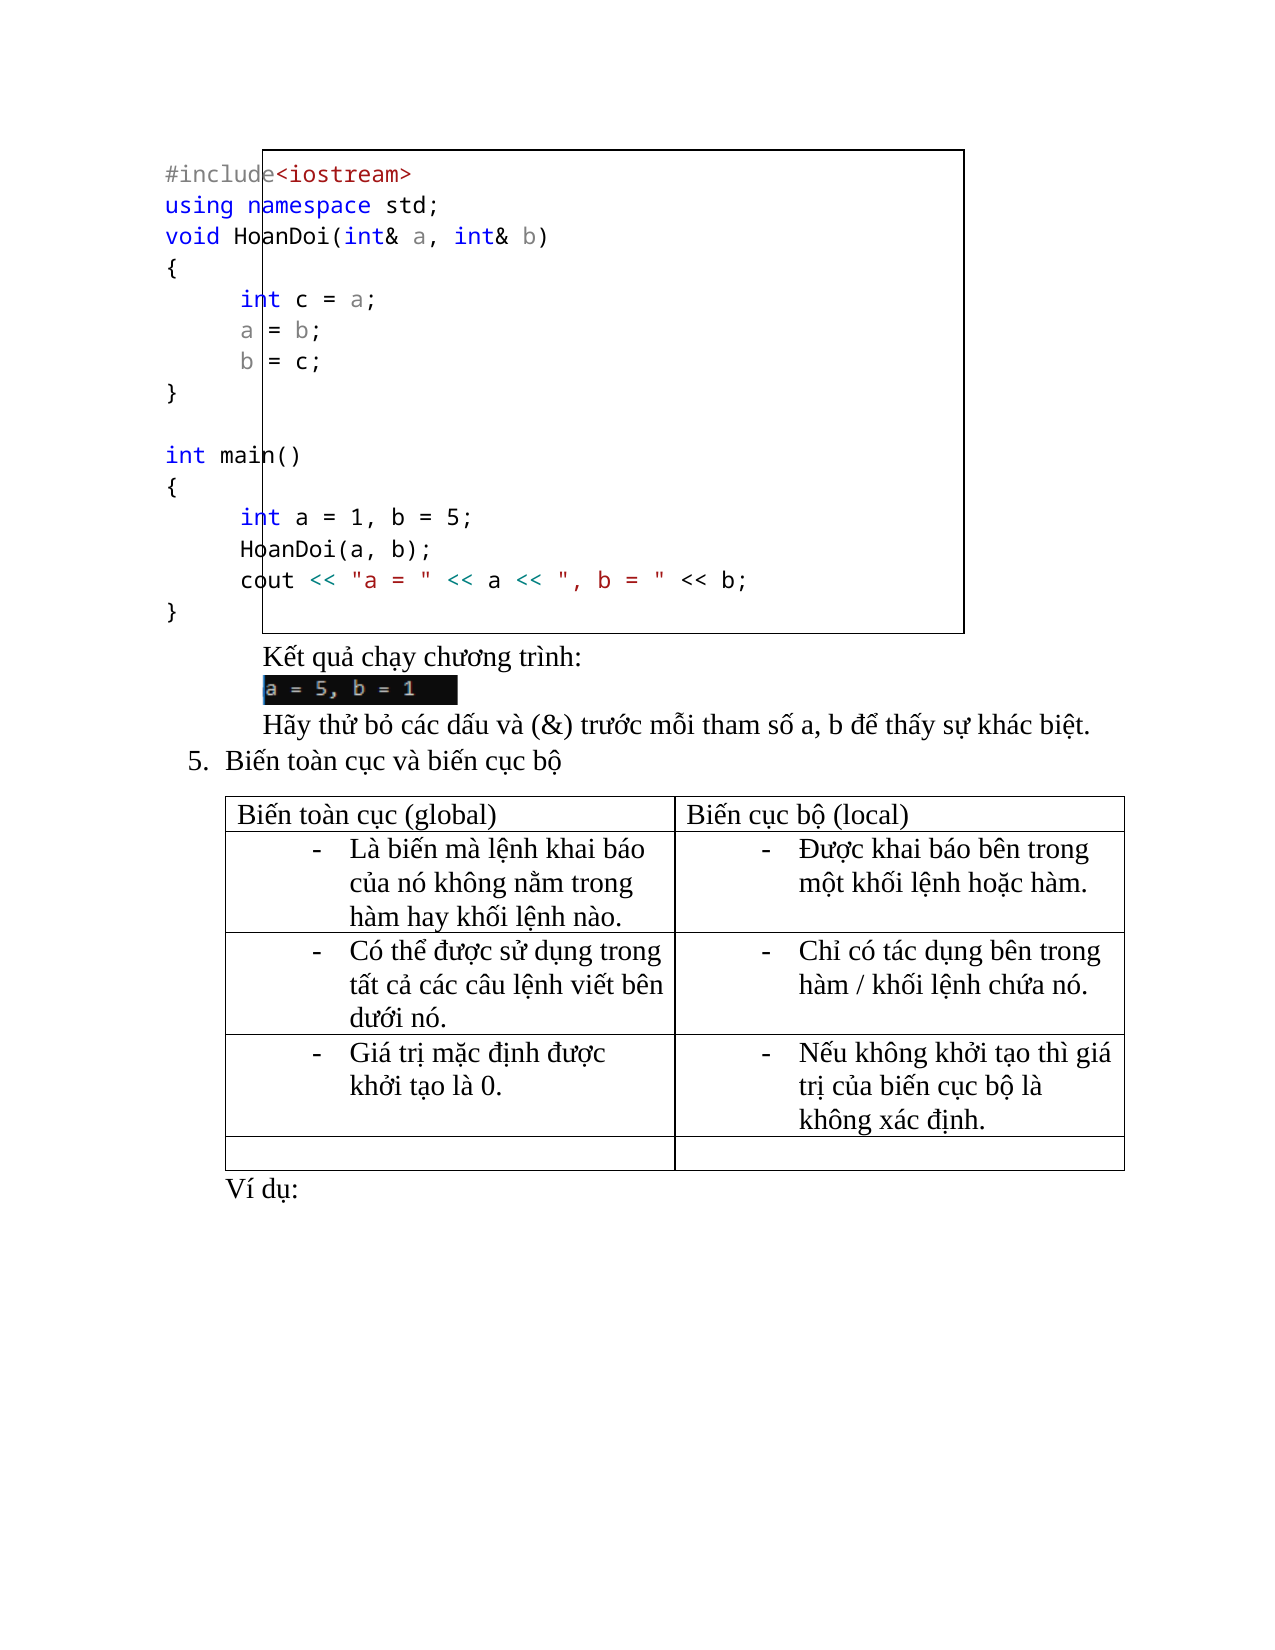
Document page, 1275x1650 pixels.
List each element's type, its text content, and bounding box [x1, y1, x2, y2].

table_cell Nếu không khởi tạo thì giá trị của biến cục bộ là không xác định. [676, 1035, 1124, 1136]
table_cell Có thể được sử dụng trong tất cả các câu lệnh viết bên dưới nó. [226, 933, 674, 1034]
table_header Biến toàn cục (global) [226, 797, 674, 831]
list Hãy thử bỏ các dấu và (&) trước mỗi tham số a, b để thấy sự khác biệt. [262, 707, 1125, 741]
list Kết quả chạy chương trình: [262, 639, 1125, 672]
table_cell Chỉ có tác dụng bên trong hàm / khối lệnh chứa nó. [676, 933, 1124, 1034]
list Ví dụ: [225, 1171, 1125, 1205]
table_cell [676, 1137, 1124, 1170]
table_header Biến cục bộ (local) [676, 797, 1124, 831]
table_cell Là biến mà lệnh khai báo của nó không nằm trong hàm hay khối lệnh nào. [226, 832, 674, 932]
list Biến toàn cục và biến cục bộ [187, 743, 1125, 777]
table_cell [226, 1137, 674, 1170]
picture [262, 675, 458, 705]
table_cell Giá trị mặc định được khởi tạo là 0. [226, 1035, 674, 1136]
table_cell Được khai báo bên trong một khối lệnh hoặc hàm. [676, 832, 1124, 932]
